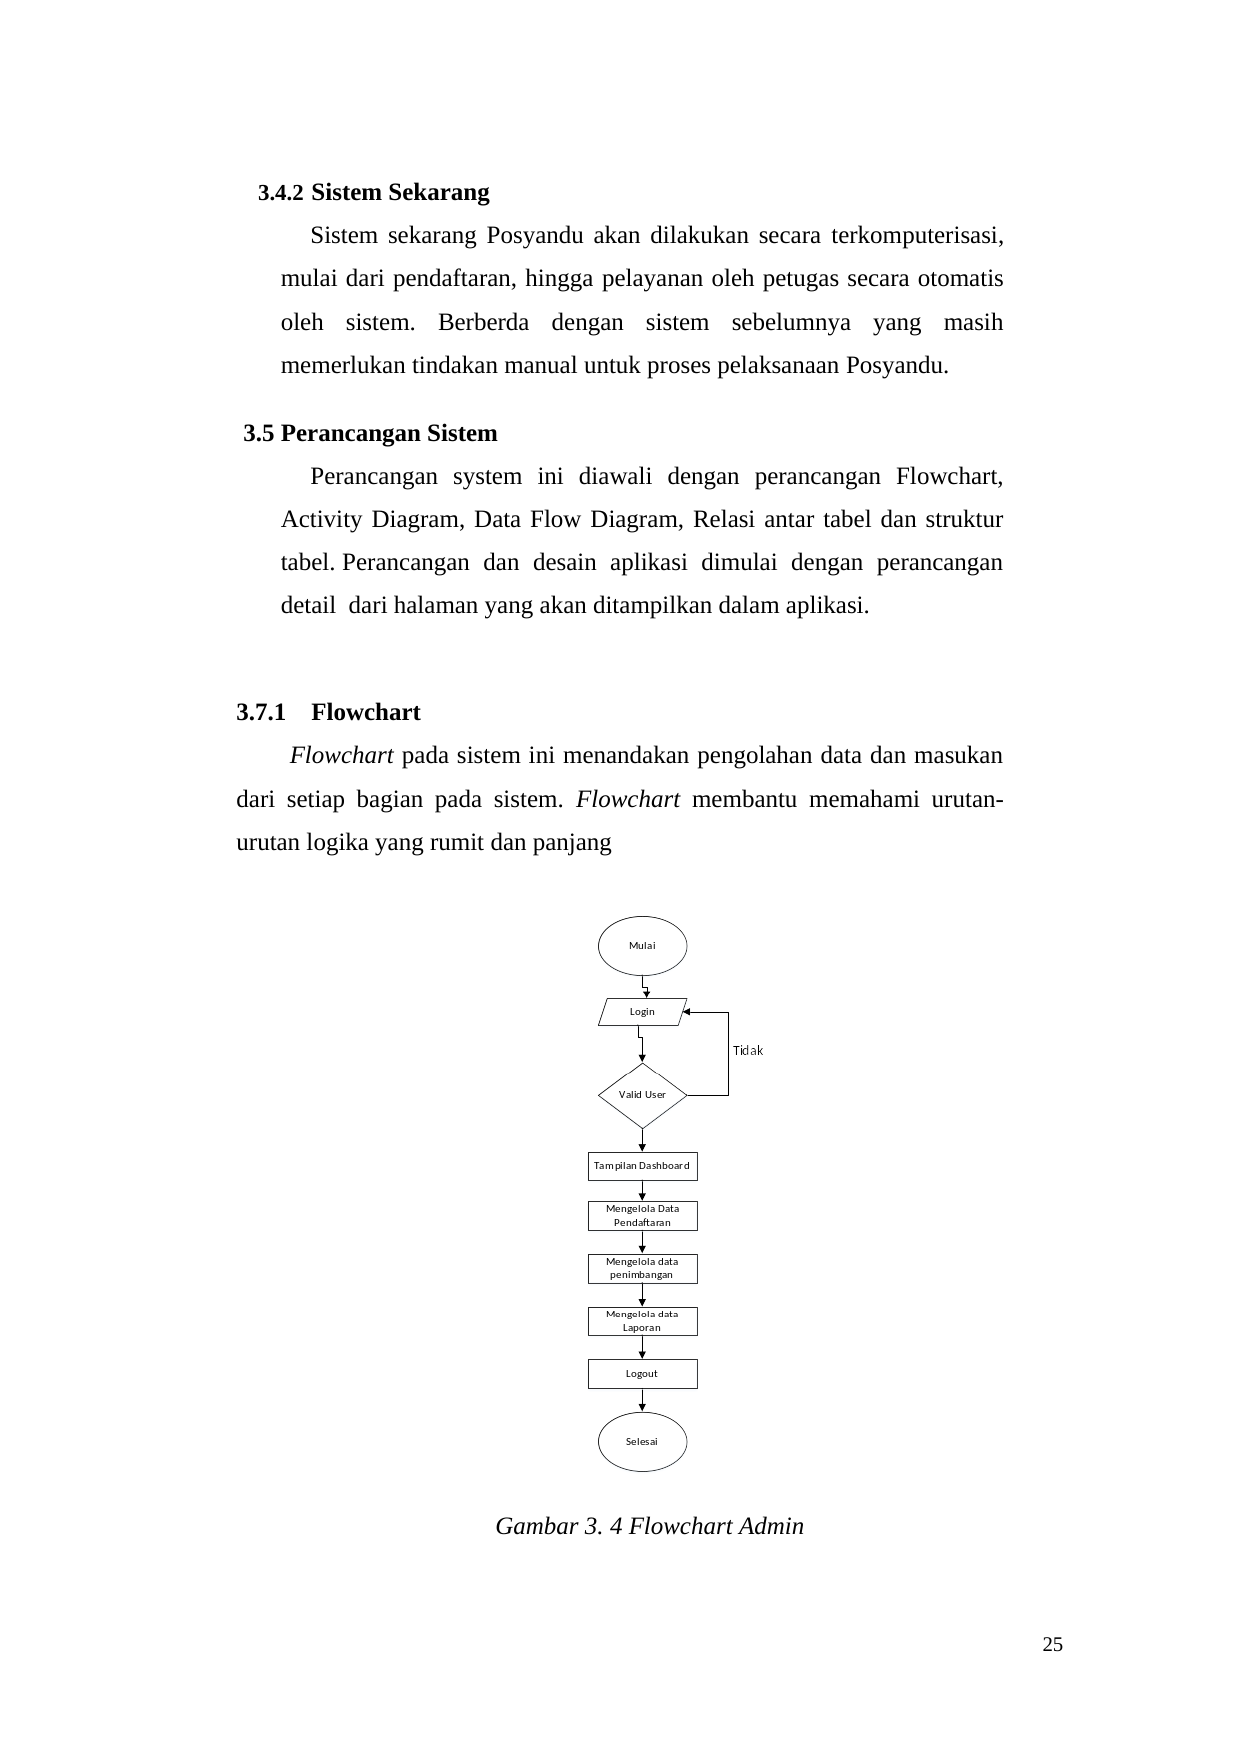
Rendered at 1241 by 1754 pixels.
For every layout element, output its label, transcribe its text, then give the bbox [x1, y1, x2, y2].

text Sistem sekarang Posyandu akan dilakukan secara terkomputerisasi, mulai dari pendaftaran, hingga pelayanan oleh petugas secara otomatis oleh sistem. Berberda dengan sistem sebelumnya yang masih memerlukan tindakan manual untuk proses pelaksanaan Posyandu. [281, 220, 1004, 378]
subtitle Sistem Sekarang [258, 177, 1004, 206]
text Flowchart pada sistem ini menandakan pengolahan data dan masukan dari setiap bagian pada sistem. Flowchart membantu memahami urutan-urutan logika yang rumit dan panjang [236, 741, 1004, 856]
text Gambar 3. 4 Flowchart Admin [236, 1511, 1063, 1539]
subtitle Perancangan Sistem [243, 418, 1004, 447]
list Perancangan system ini diawali dengan perancangan Flowchart, Activity Diagram, Data Flow Diagram, Relasi antar tabel dan struktur tabel. Perancangan dan desain aplikasi dimulai dengan perancangan detail dari halaman yang akan ditampilkan dalam aplikasi. [281, 461, 1004, 619]
subtitle Flowchart [236, 697, 1004, 726]
